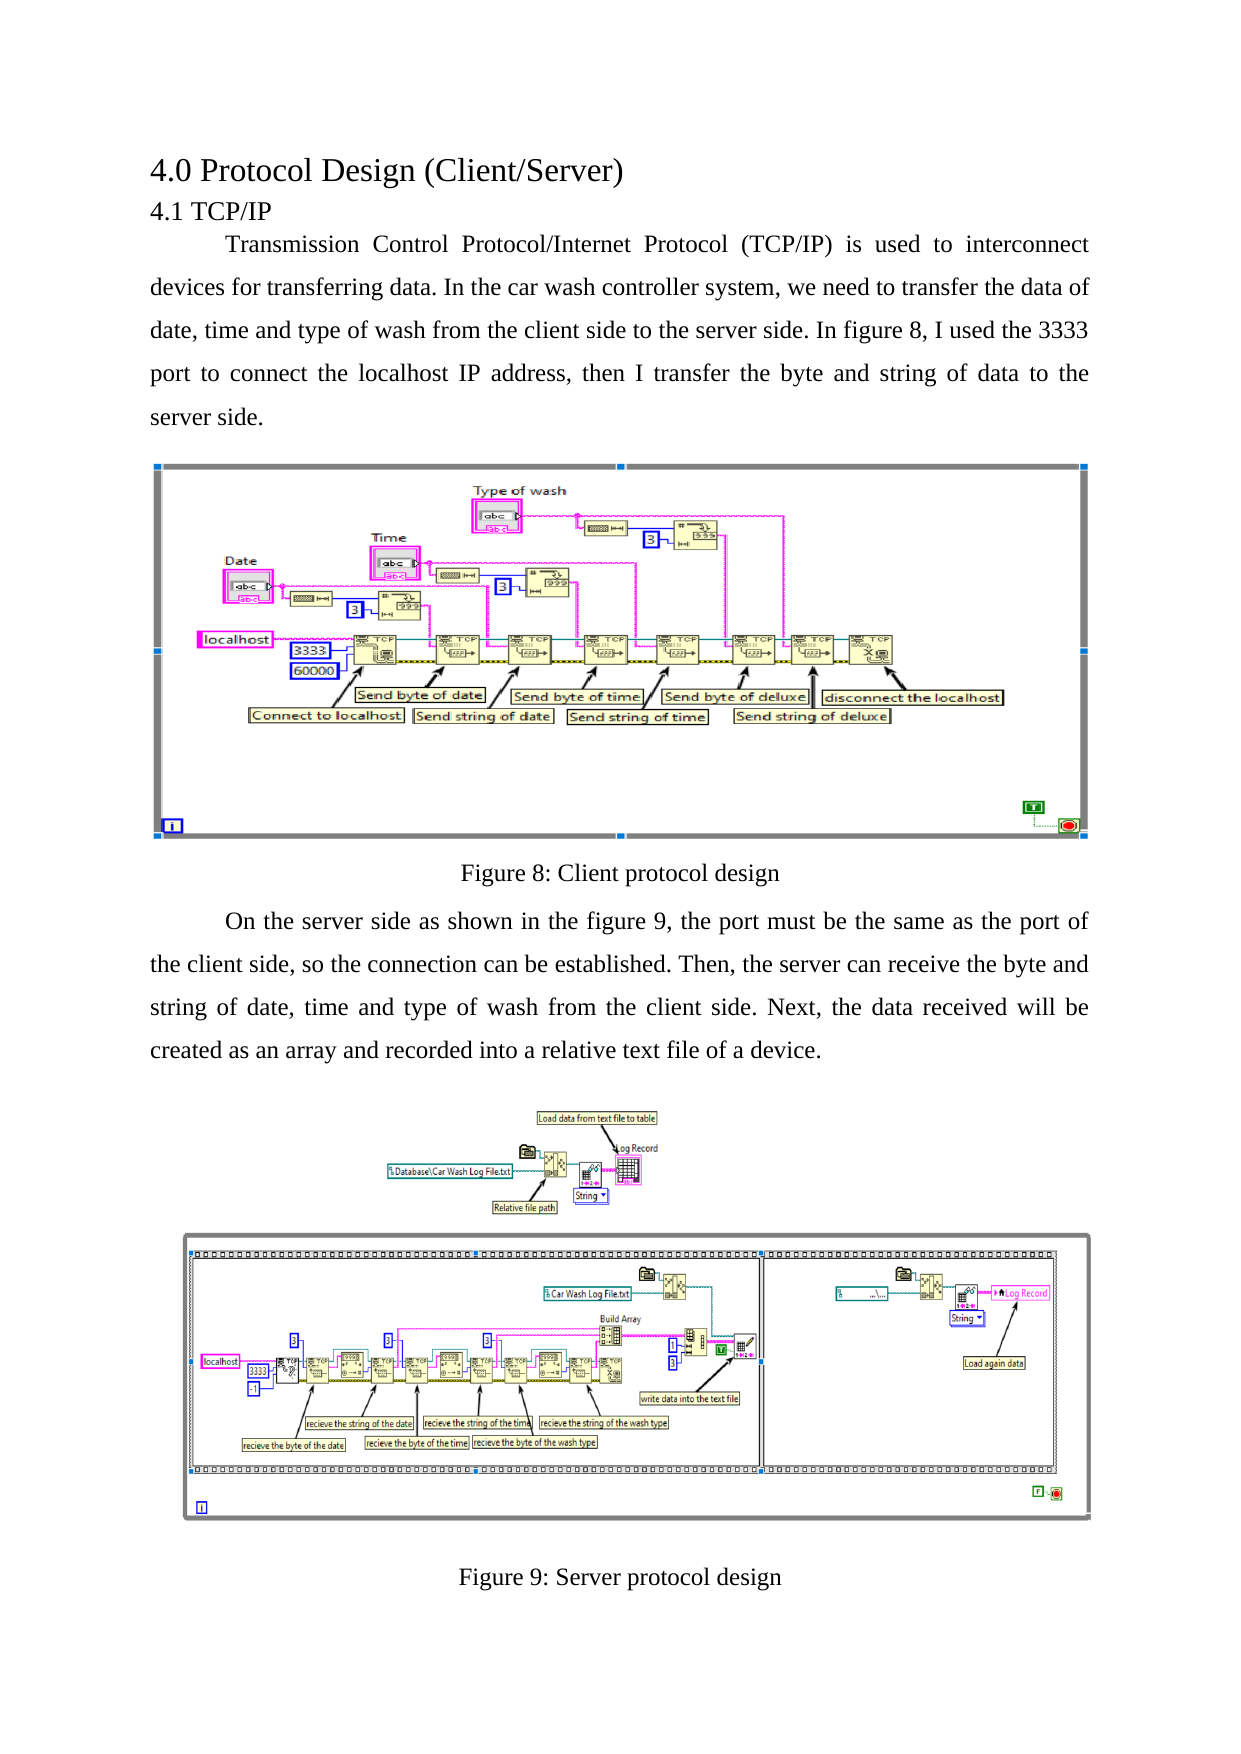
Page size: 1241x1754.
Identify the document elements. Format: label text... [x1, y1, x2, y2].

text Transmission Control Protocol/Internet Protocol (TCP/IP) is used to interconnect devices for transferring data. In the car wash controller system, we need to transfer the data of date, time and type of wash from the client side to the server side. In figure 8, I used the 3333 port to connect the localhost IP address, then I transfer the byte and string of data to the server side. [150, 229, 1090, 430]
subtitle 4.0 Protocol Design (Client/Server) [150, 150, 1090, 188]
text Figure 9: Server protocol design [150, 1562, 1090, 1591]
text Figure 8: Client protocol design [150, 858, 1090, 887]
subtitle 4.1 TCP/IP [150, 196, 1090, 227]
picture [150, 461, 1090, 840]
text On the server side as shown in the figure 9, the port must be the same as the port of the client side, so the connection can be established. Then, the server can receive the byte and string of date, time and type of wash from the client side. Next, the data received will be created as an array and recorded into a relative text file of a device. [150, 906, 1090, 1064]
picture [150, 1095, 1107, 1544]
